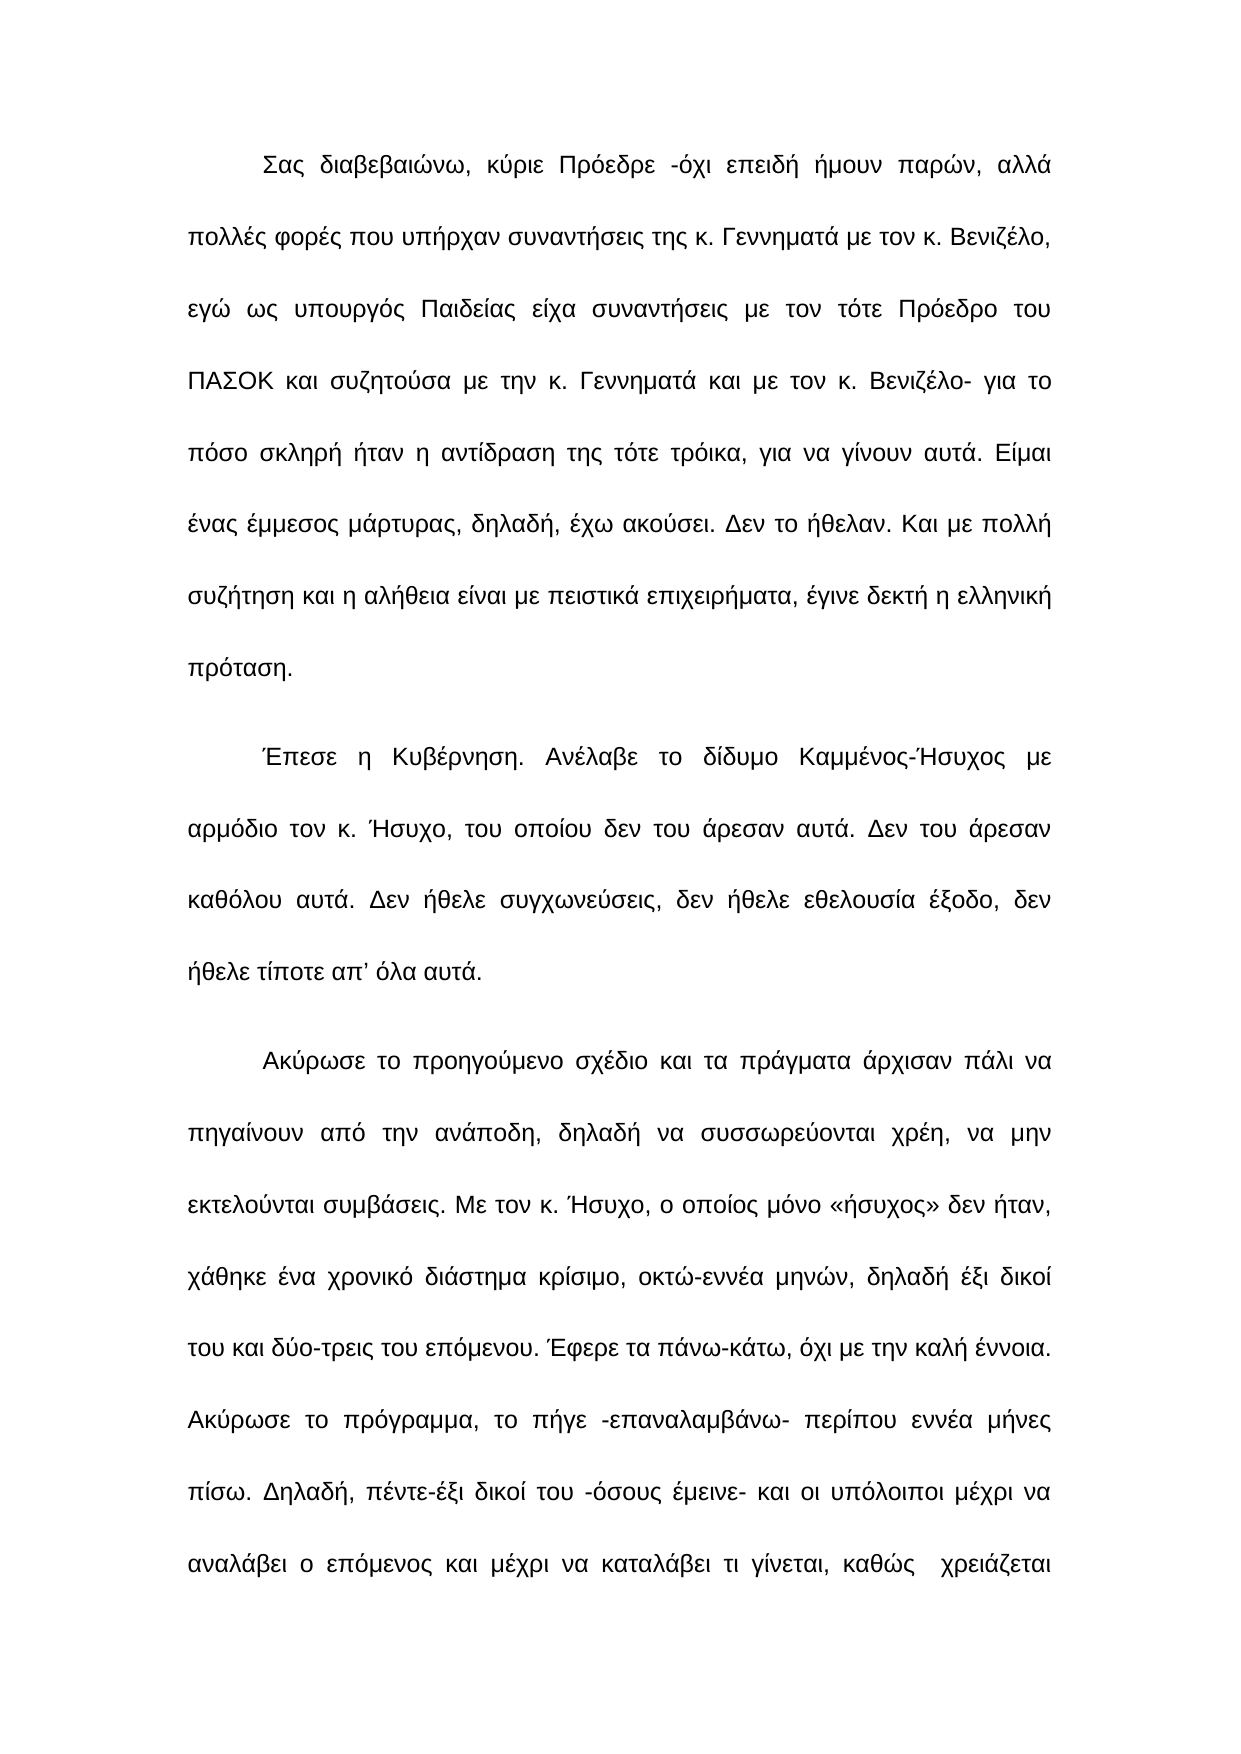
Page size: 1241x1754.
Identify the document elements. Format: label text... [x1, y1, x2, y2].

text Σας διαβεβαιώνω, κύριε Πρόεδρε -όχι επειδή ήμουν παρών, αλλά πολλές φορές που υπήρχαν συναντήσεις της κ. Γεννηματά με τον κ. Βενιζέλο, εγώ ως υπουργός Παιδείας είχα συναντήσεις με τον τότε Πρόεδρο του ΠΑΣΟΚ και συζητούσα με την κ. Γεννηματά και με τον κ. Βενιζέλο- για το πόσο σκληρή ήταν η αντίδραση της τότε τρόικα, για να γίνουν αυτά. Είμαι ένας έμμεσος μάρτυρας, δηλαδή, έχω ακούσει. Δεν το ήθελαν. Και με πολλή συζήτηση και η αλήθεια είναι με πειστικά επιχειρήματα, έγινε δεκτή η ελληνική πρόταση. [187, 150, 1053, 682]
text Έπεσε η Κυβέρνηση. Ανέλαβε το δίδυμο Καμμένος-Ήσυχος με αρμόδιο τον κ. Ήσυχο, του οποίου δεν του άρεσαν αυτά. Δεν του άρεσαν καθόλου αυτά. Δεν ήθελε συγχωνεύσεις, δεν ήθελε εθελουσία έξοδο, δεν ήθελε τίποτε απ’ όλα αυτά. [187, 742, 1053, 986]
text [187, 1046, 1053, 1578]
